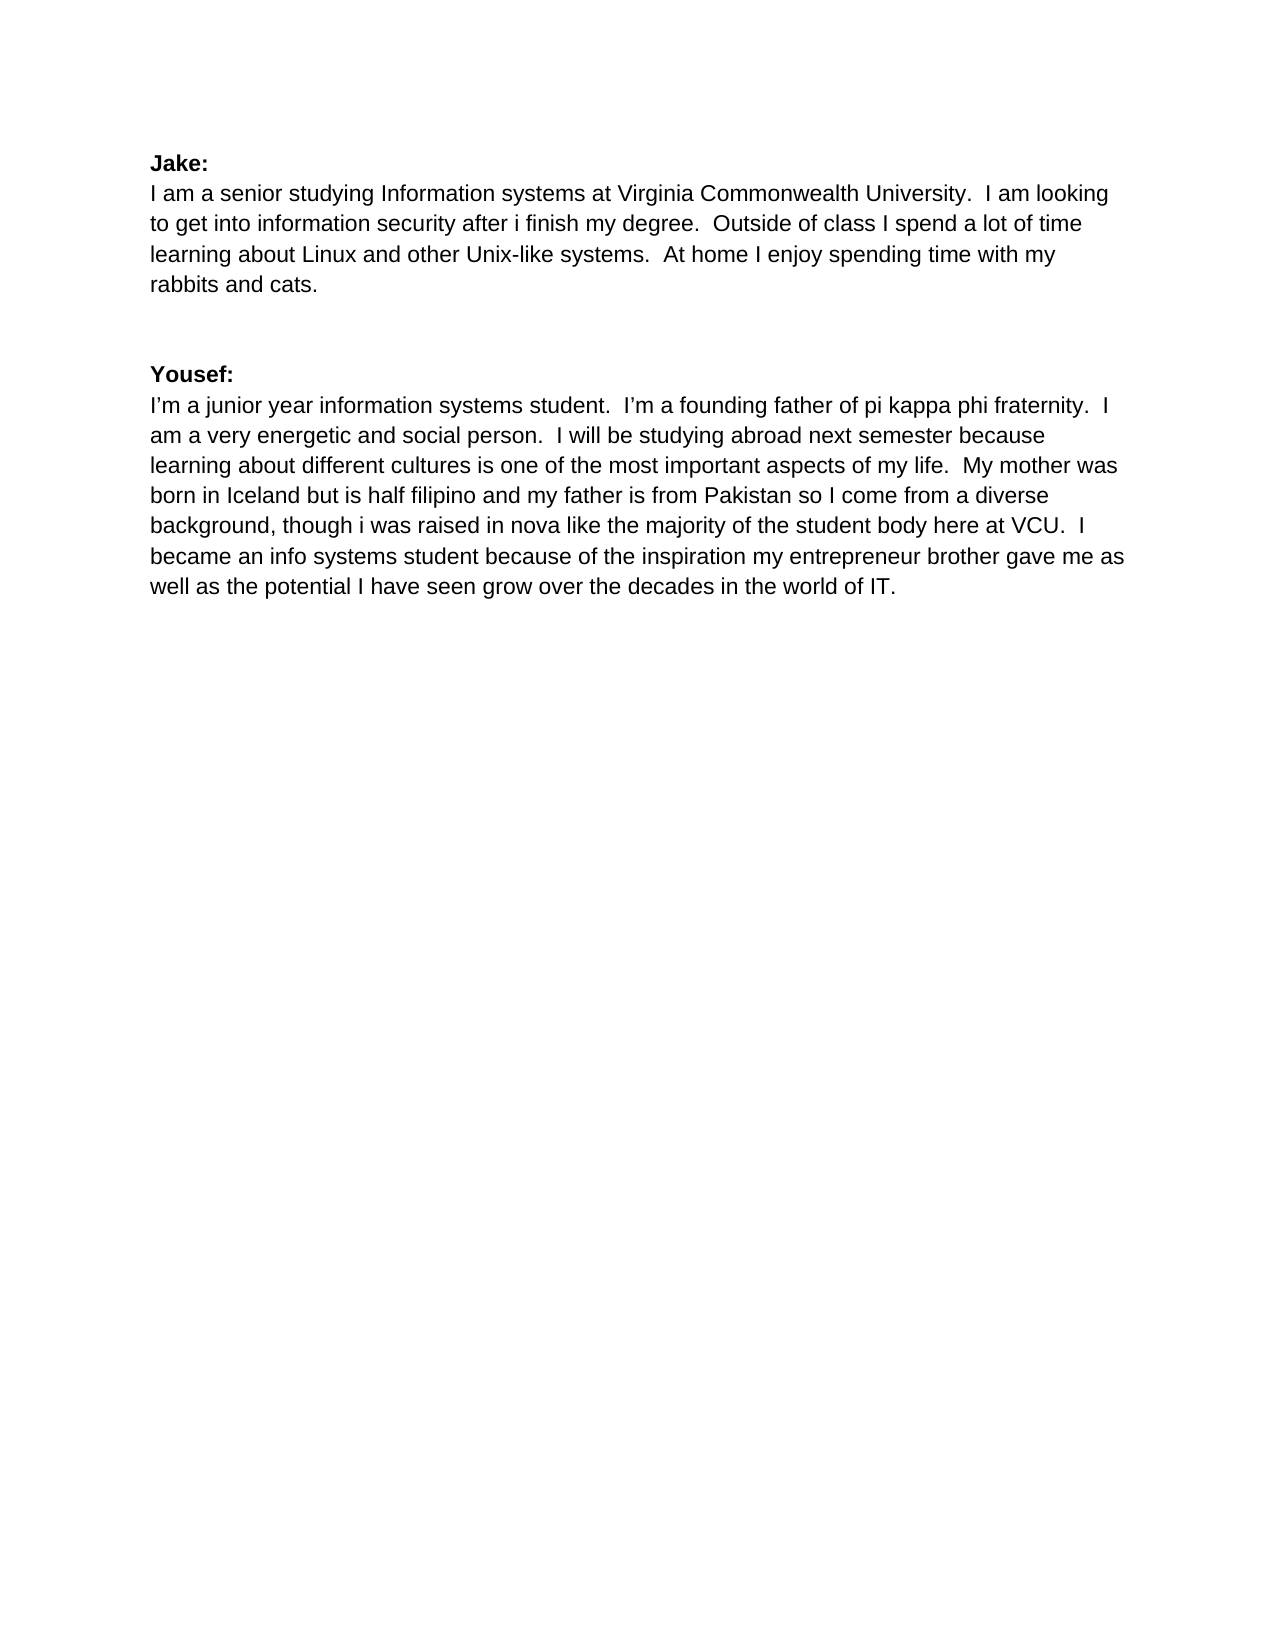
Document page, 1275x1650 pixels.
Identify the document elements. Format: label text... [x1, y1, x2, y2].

text Jake: [150, 150, 1125, 176]
text I’m a junior year information systems student. I’m a founding father of pi kappa phi fraternity. I am a very energetic and social person. I will be studying abroad next semester because learning about different cultures is one of the most important aspects of my life. My mother was born in Iceland but is half filipino and my father is from Pakistan so I come from a diverse background, though i was raised in nova like the majority of the student body here at VCU. I became an info systems student because of the inspiration my entrepreneur brother gave me as well as the potential I have seen grow over the decades in the world of IT. [150, 392, 1125, 599]
text Yousef: [150, 361, 1125, 388]
text I am a senior studying Information systems at Virginia Commonwealth University. I am looking to get into information security after i finish my degree. Outside of class I spend a lot of time learning about Linux and other Unix-like systems. At home I enjoy spending time with my rabbits and cats. [150, 180, 1125, 297]
